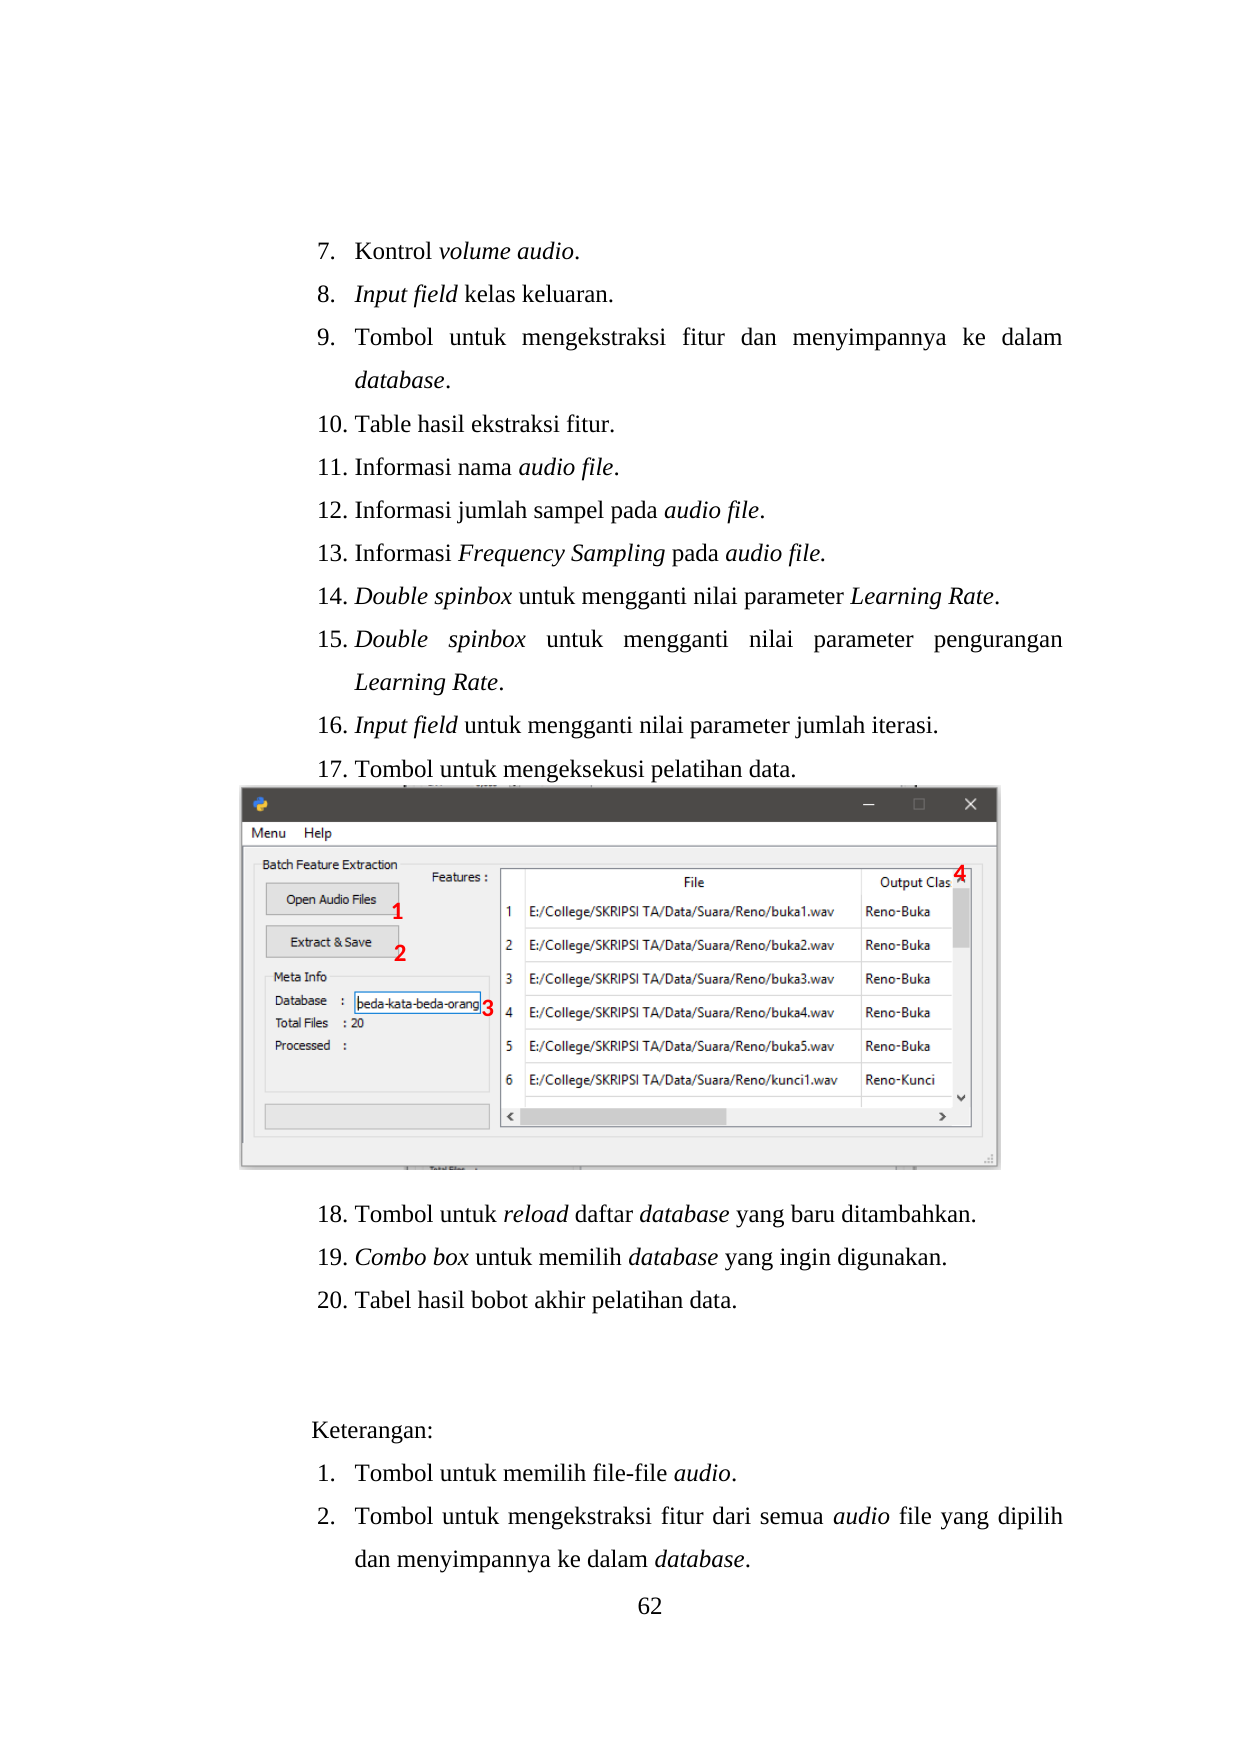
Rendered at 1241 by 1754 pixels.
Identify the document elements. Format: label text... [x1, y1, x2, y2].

list Table hasil ekstraksi fitur. [317, 409, 1063, 437]
list Tombol untuk mengekstraksi fitur dan menyimpannya ke dalam database. [317, 322, 1063, 394]
list Informasi jumlah sampel pada audio file. [317, 495, 1063, 524]
text Keterangan: [236, 1415, 1063, 1443]
list Informasi Frequency Sampling pada audio file. [317, 538, 1063, 567]
list Tabel hasil bobot akhir pelatihan data. [317, 1285, 1063, 1314]
list Tombol untuk memilih file-file audio. [317, 1458, 1063, 1487]
list Tombol untuk mengeksekusi pelatihan data. [317, 754, 1063, 782]
list Kontrol volume audio. [317, 236, 1063, 265]
list Tombol untuk mengekstraksi fitur dari semua audio file yang dipilih dan menyimpannya ke dalam database. [317, 1501, 1063, 1573]
list Double spinbox untuk mengganti nilai parameter pengurangan Learning Rate. [317, 624, 1063, 696]
list Double spinbox untuk mengganti nilai parameter Learning Rate. [317, 581, 1063, 610]
list Informasi nama audio file. [317, 452, 1063, 481]
list Combo box untuk memilih database yang ingin digunakan. [317, 1242, 1063, 1271]
list Input field kelas keluaran. [317, 279, 1063, 308]
list Input field untuk mengganti nilai parameter jumlah iterasi. [317, 711, 1063, 739]
picture [239, 785, 1001, 1170]
